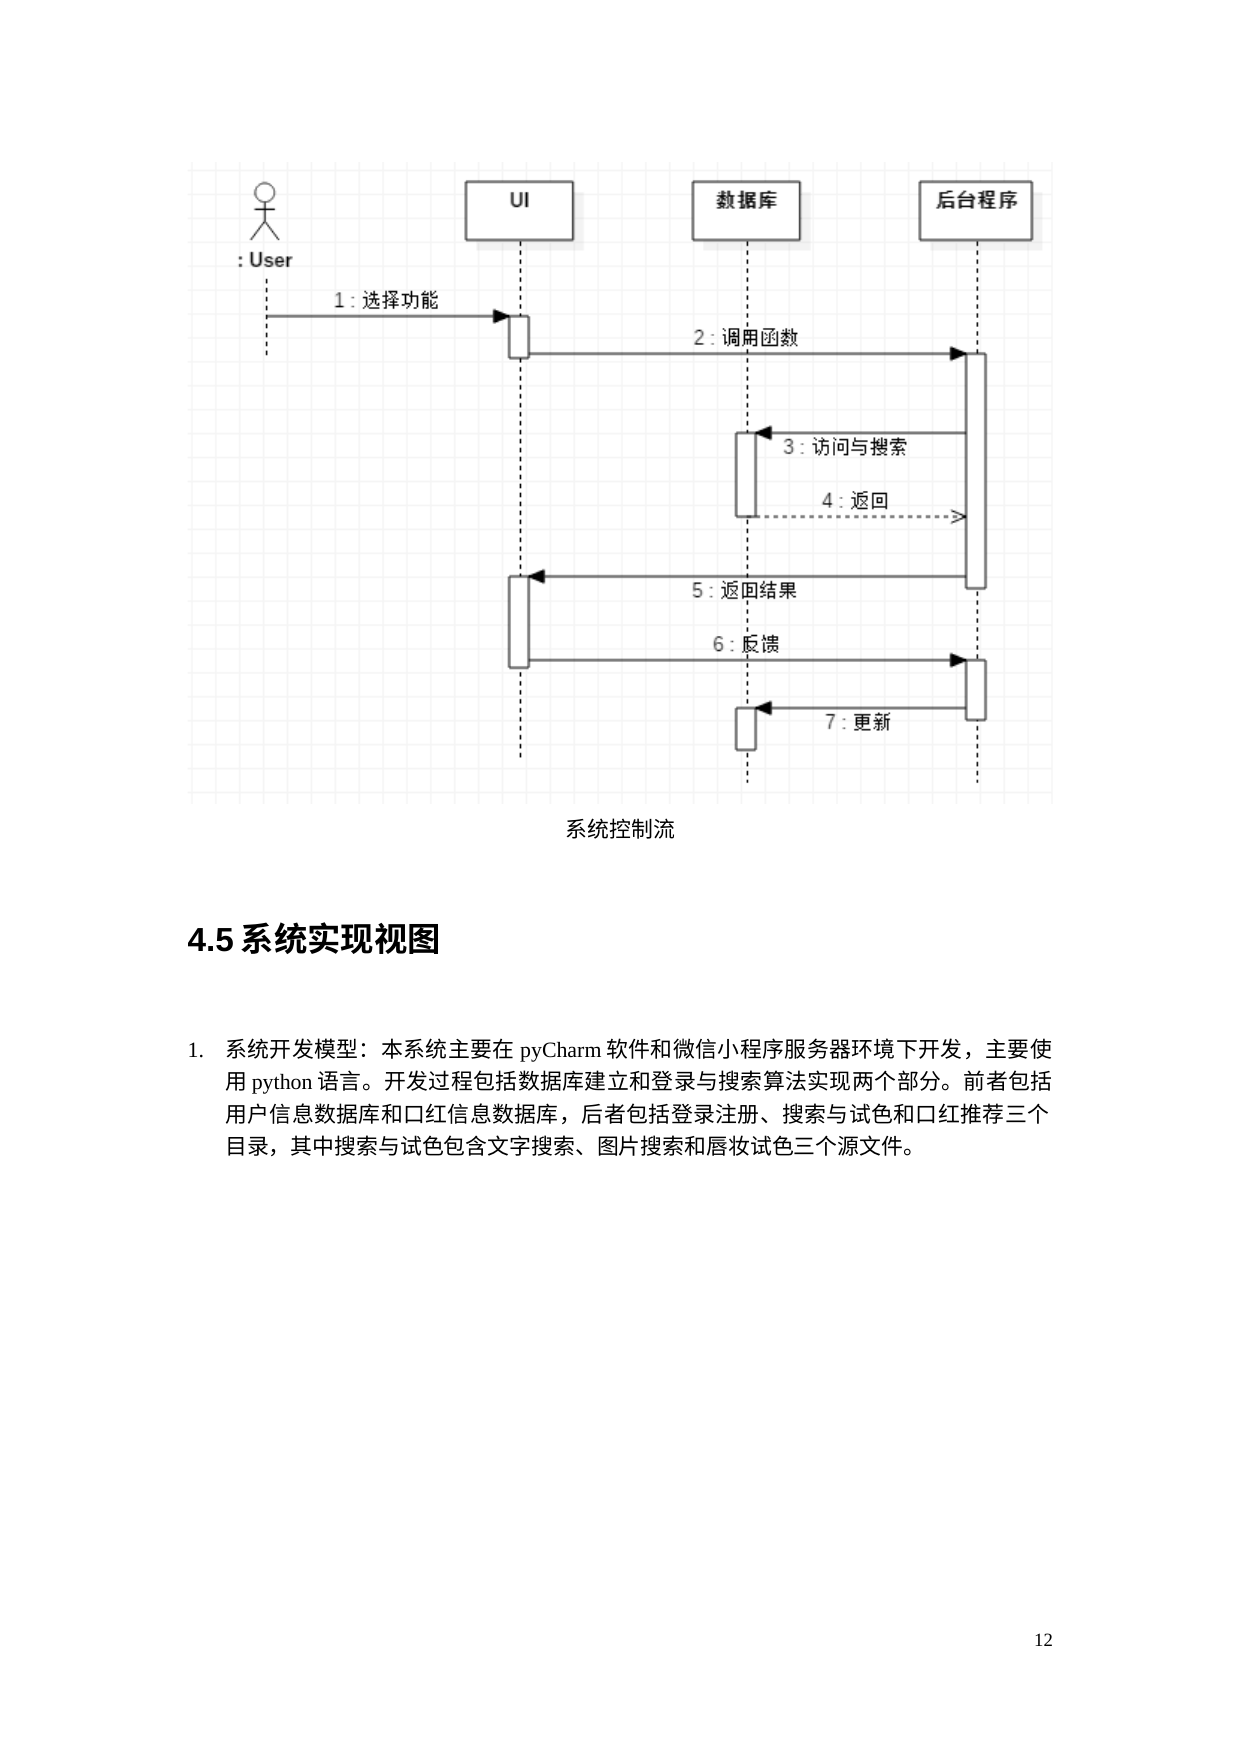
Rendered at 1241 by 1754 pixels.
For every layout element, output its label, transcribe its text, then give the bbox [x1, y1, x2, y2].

subtitle 4.5系统实现视图 [187, 904, 1053, 969]
picture [187, 162, 1053, 804]
text 系统控制流 [187, 812, 1053, 844]
list 系统开发模型：本系统主要在pyCharm软件和微信小程序服务器环境下开发，主要使用python语言。开发过程包括数据库建立和登录与搜索算法实现两个部分。前者包括用户信息数据库和口红信息数据库，后者包括登录注册、搜索与试色和口红推荐三个目录，其中搜索与试色包含文字搜索、图片搜索和唇妆试色三个源文件。 [187, 1031, 1053, 1161]
